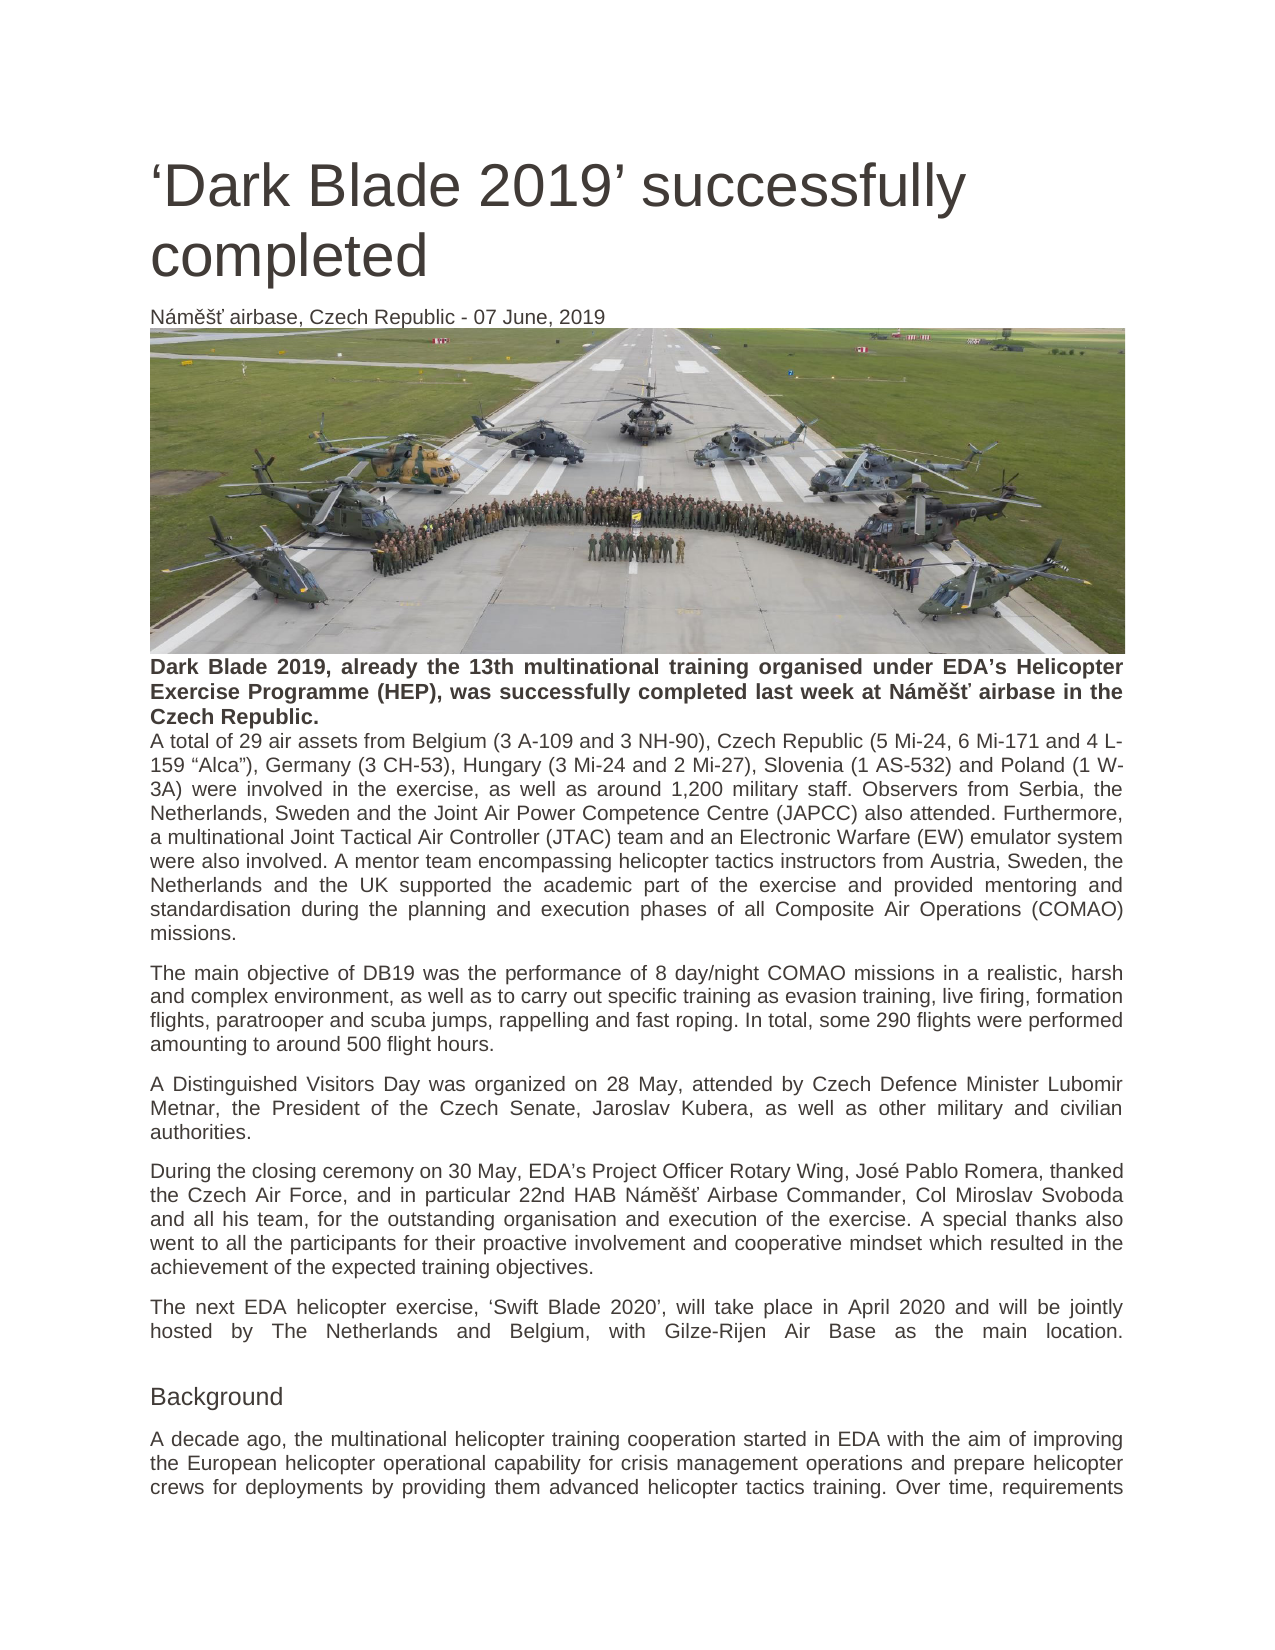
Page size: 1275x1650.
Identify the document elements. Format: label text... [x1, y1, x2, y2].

text Dark Blade 2019, already the 13th multinational training organised under EDA’s Helicopter Exercise Programme (HEP), was successfully completed last week at Náměšť airbase in the Czech Republic. [150, 654, 1125, 729]
text Náměšť airbase, Czech Republic - 07 June, 2019 [150, 304, 1125, 328]
text The main objective of DB19 was the performance of 8 day/night COMAO missions in a realistic, harsh and complex environment, as well as to carry out specific training as evasion training, live firing, formation flights, paratrooper and scuba jumps, rappelling and fast roping. In total, some 290 flights were performed amounting to around 500 flight hours. [150, 960, 1125, 1056]
text The next EDA helicopter exercise, ‘Swift Blade 2020’, will take place in April 2020 and will be jointly hosted by The Netherlands and Belgium, with Gilze-Rijen Air Base as the main location. [150, 1295, 1125, 1367]
text During the closing ceremony on 30 May, EDA’s Project Officer Rotary Wing, José Pablo Romera, thanked the Czech Air Force, and in particular 22nd HAB Náměšť Airbase Commander, Col Miroslav Svoboda and all his team, for the outstanding organisation and execution of the exercise. A special thanks also went to all the participants for their proactive involvement and cooperative mindset which resulted in the achievement of the expected training objectives. [150, 1159, 1125, 1279]
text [150, 1427, 1125, 1498]
text ‘Dark Blade 2019’ successfully completed [150, 150, 1125, 289]
text Background [150, 1382, 1125, 1411]
picture [150, 328, 1125, 654]
text A Distinguished Visitors Day was organized on 28 May, attended by Czech Defence Minister Lubomir Metnar, the President of the Czech Senate, Jaroslav Kubera, as well as other military and civilian authorities. [150, 1072, 1125, 1144]
text A total of 29 air assets from Belgium (3 A-109 and 3 NH-90), Czech Republic (5 Mi-24, 6 Mi-171 and 4 L-159 “Alca”), Germany (3 CH-53), Hungary (3 Mi-24 and 2 Mi-27), Slovenia (1 AS-532) and Poland (1 W-3A) were involved in the exercise, as well as around 1,200 military staff. Observers from Serbia, the Netherlands, Sweden and the Joint Air Power Competence Centre (JAPCC) also attended. Furthermore, a multinational Joint Tactical Air Controller (JTAC) team and an Electronic Warfare (EW) emulator system were also involved. A mentor team encompassing helicopter tactics instructors from Austria, Sweden, the Netherlands and the UK supported the academic part of the exercise and provided mentoring and standardisation during the planning and execution phases of all Composite Air Operations (COMAO) missions. [150, 729, 1125, 945]
